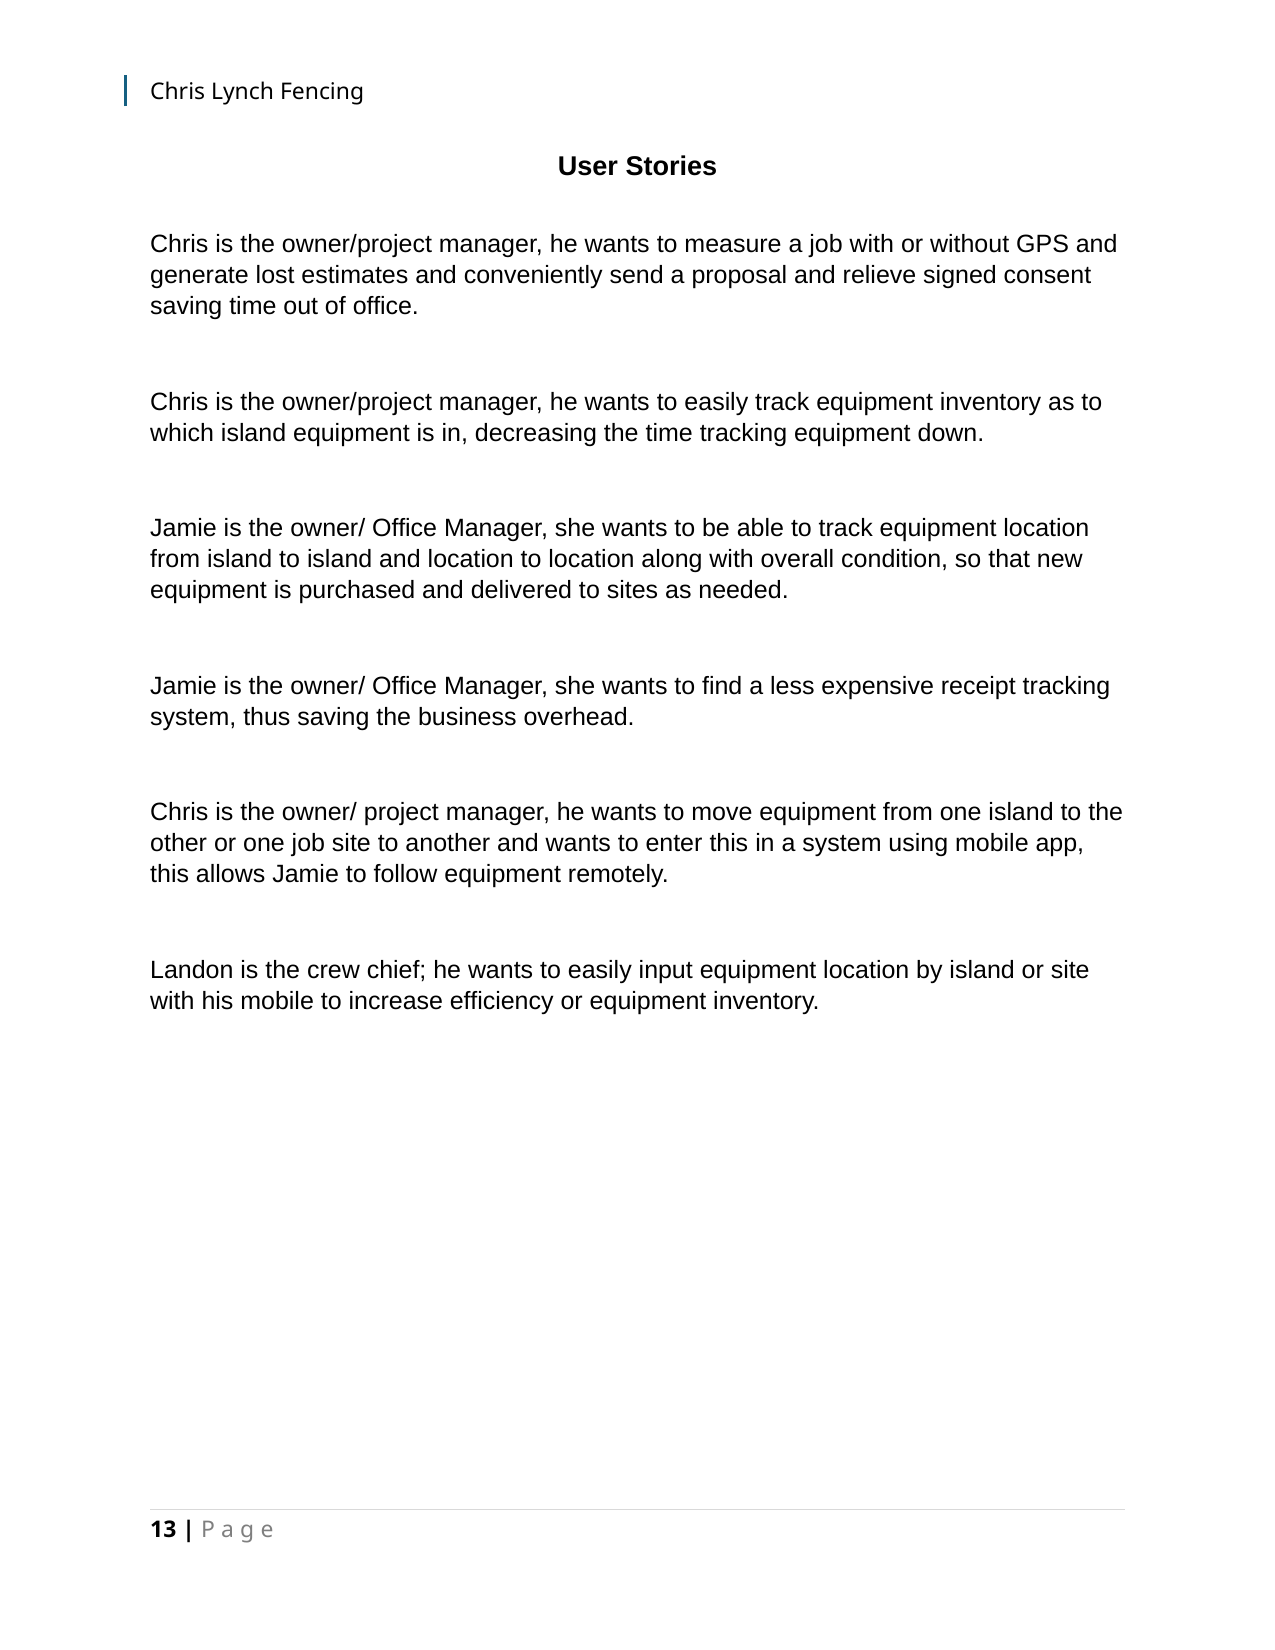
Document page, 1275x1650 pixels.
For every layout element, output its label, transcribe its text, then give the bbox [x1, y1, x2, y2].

text Chris is the owner/ project manager, he wants to move equipment from one island to the other or one job site to another and wants to enter this in a system using mobile app, this allows Jamie to follow equipment remotely. [150, 797, 1125, 888]
text Chris is the owner/project manager, he wants to measure a job with or without GPS and generate lost estimates and conveniently send a proposal and relieve signed consent saving time out of office. [150, 229, 1125, 320]
text Jamie is the owner/ Office Manager, she wants to be able to track equipment location from island to island and location to location along with overall condition, so that new equipment is purchased and delivered to sites as needed. [150, 513, 1125, 604]
text Chris is the owner/project manager, he wants to easily track equipment inventory as to which island equipment is in, decreasing the time tracking equipment down. [150, 387, 1125, 446]
text Jamie is the owner/ Office Manager, she wants to find a less expensive receipt tracking system, thus saving the business overhead. [150, 671, 1125, 730]
text User Stories [150, 150, 1125, 181]
text Landon is the crew chief; he wants to easily input equipment location by island or site with his mobile to increase efficiency or equipment inventory. [150, 954, 1125, 1014]
